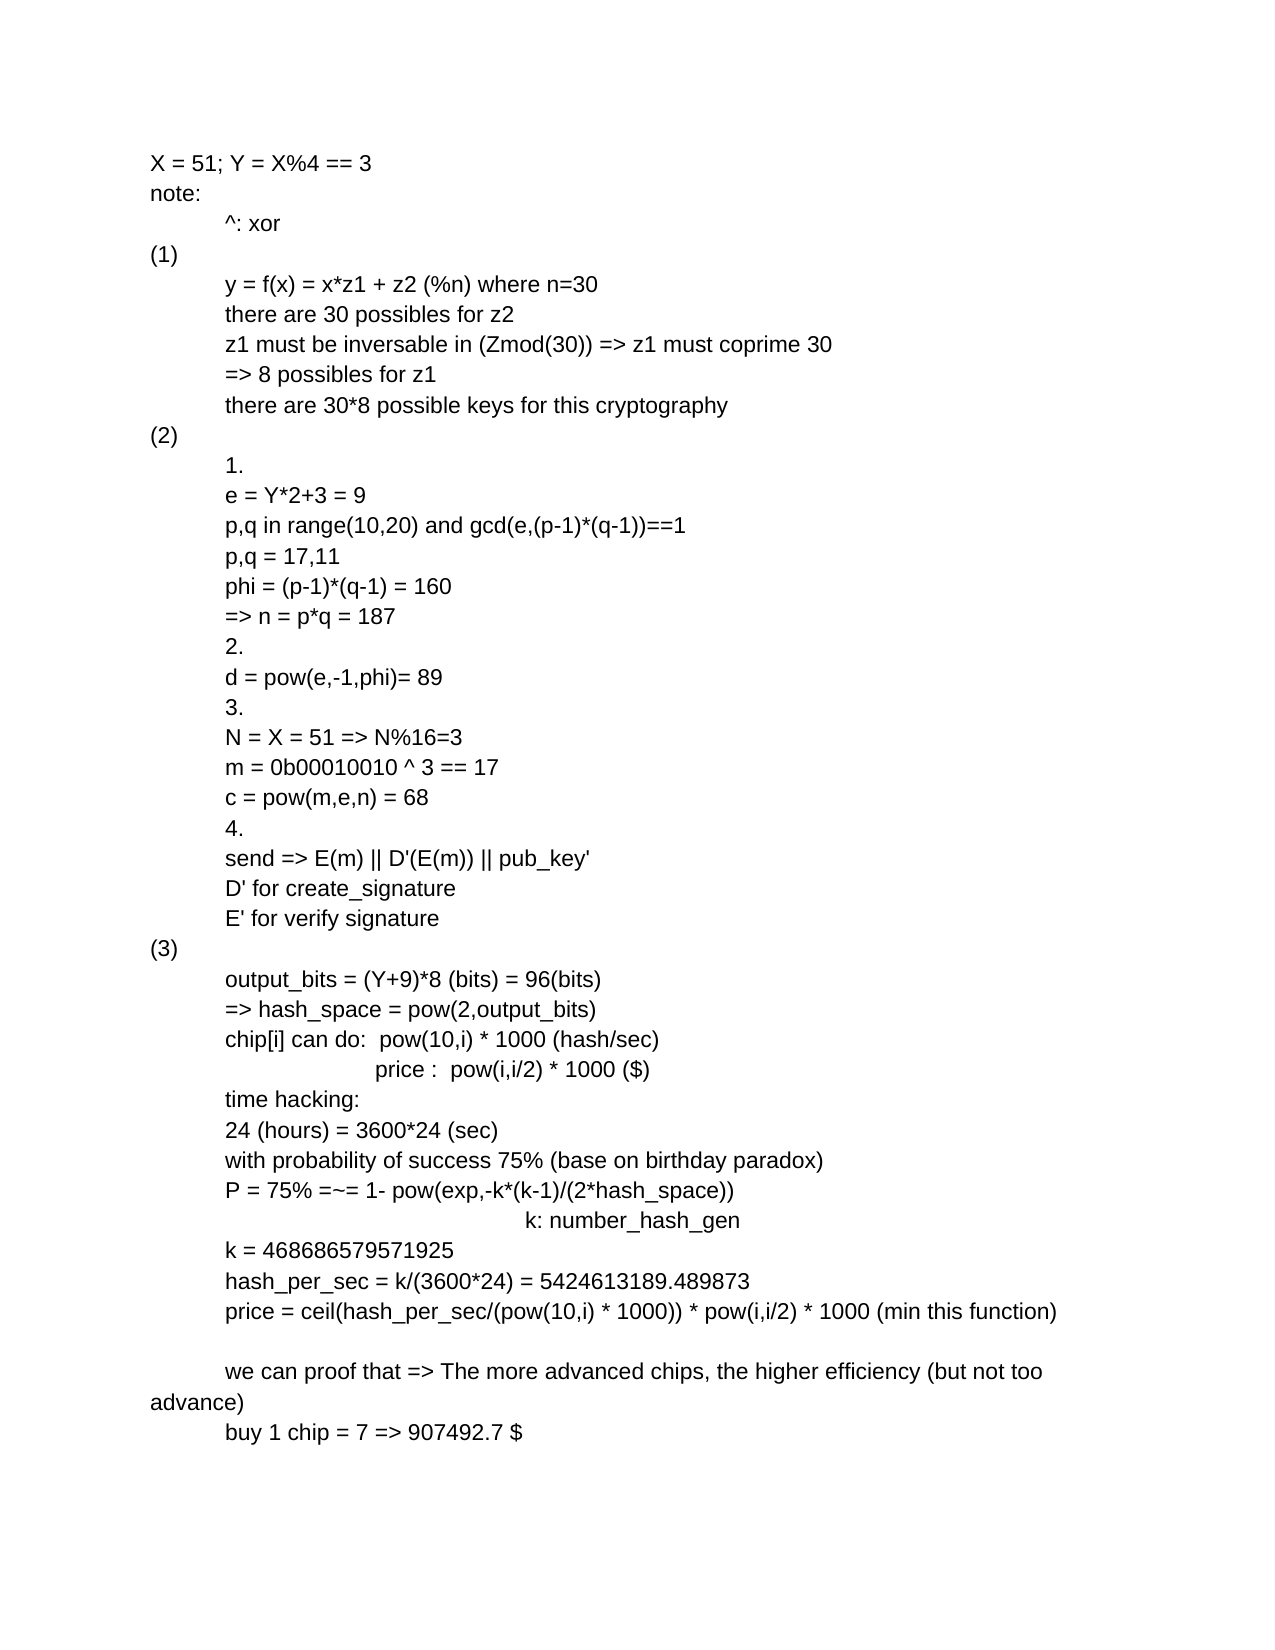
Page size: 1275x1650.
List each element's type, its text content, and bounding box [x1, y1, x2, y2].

text p,q in range(10,20) and gcd(e,(p-1)*(q-1))==1 [150, 512, 1125, 539]
text z1 must be inversable in (Zmod(30)) => z1 must coprime 30 [150, 331, 1125, 358]
text 3. [150, 694, 1125, 720]
text with probability of success 75% (base on birthday paradox) [150, 1147, 1125, 1173]
text 4. [150, 814, 1125, 841]
text X = 51; Y = X%4 == 3 [150, 150, 1125, 176]
text 1. [150, 452, 1125, 478]
text send => E(m) || D'(E(m)) || pub_key' [150, 845, 1125, 871]
text hash_per_sec = k/(3600*24) = 5424613189.489873 [150, 1268, 1125, 1294]
text ^: xor [150, 210, 1125, 237]
text (3) [150, 935, 1125, 962]
text buy 1 chip = 7 => 907492.7 $ [150, 1419, 1125, 1445]
text 2. [150, 633, 1125, 660]
text k = 468686579571925 [150, 1237, 1125, 1264]
text price = ceil(hash_per_sec/(pow(10,i) * 1000)) * pow(i,i/2) * 1000 (min this function) [150, 1298, 1125, 1324]
text output_bits = (Y+9)*8 (bits) = 96(bits) [150, 966, 1125, 992]
text note: [150, 180, 1125, 207]
text D' for create_signature [150, 875, 1125, 901]
text e = Y*2+3 = 9 [150, 482, 1125, 509]
text 24 (hours) = 3600*24 (sec) [150, 1117, 1125, 1143]
text => 8 possibles for z1 [150, 361, 1125, 388]
text there are 30*8 possible keys for this cryptography [150, 392, 1125, 418]
text => hash_space = pow(2,output_bits) [150, 996, 1125, 1022]
text E' for verify signature [150, 905, 1125, 932]
text k: number_hash_gen [150, 1207, 1125, 1234]
text (2) [150, 422, 1125, 448]
text => n = p*q = 187 [150, 603, 1125, 629]
text time hacking: [150, 1086, 1125, 1113]
text N = X = 51 => N%16=3 [150, 724, 1125, 750]
text phi = (p-1)*(q-1) = 160 [150, 573, 1125, 599]
text m = 0b00010010 ^ 3 == 17 [150, 754, 1125, 781]
text y = f(x) = x*z1 + z2 (%n) where n=30 [150, 271, 1125, 297]
text there are 30 possibles for z2 [150, 301, 1125, 327]
text P = 75% =~= 1- pow(exp,-k*(k-1)/(2*hash_space)) [150, 1177, 1125, 1203]
text d = pow(e,-1,phi)= 89 [150, 663, 1125, 690]
text price : pow(i,i/2) * 1000 ($) [150, 1056, 1125, 1083]
text (1) [150, 241, 1125, 267]
text c = pow(m,e,n) = 68 [150, 784, 1125, 811]
text chip[i] can do: pow(10,i) * 1000 (hash/sec) [150, 1026, 1125, 1052]
text p,q = 17,11 [150, 543, 1125, 569]
text we can proof that => The more advanced chips, the higher efficiency (but not too advance) [150, 1358, 1125, 1415]
